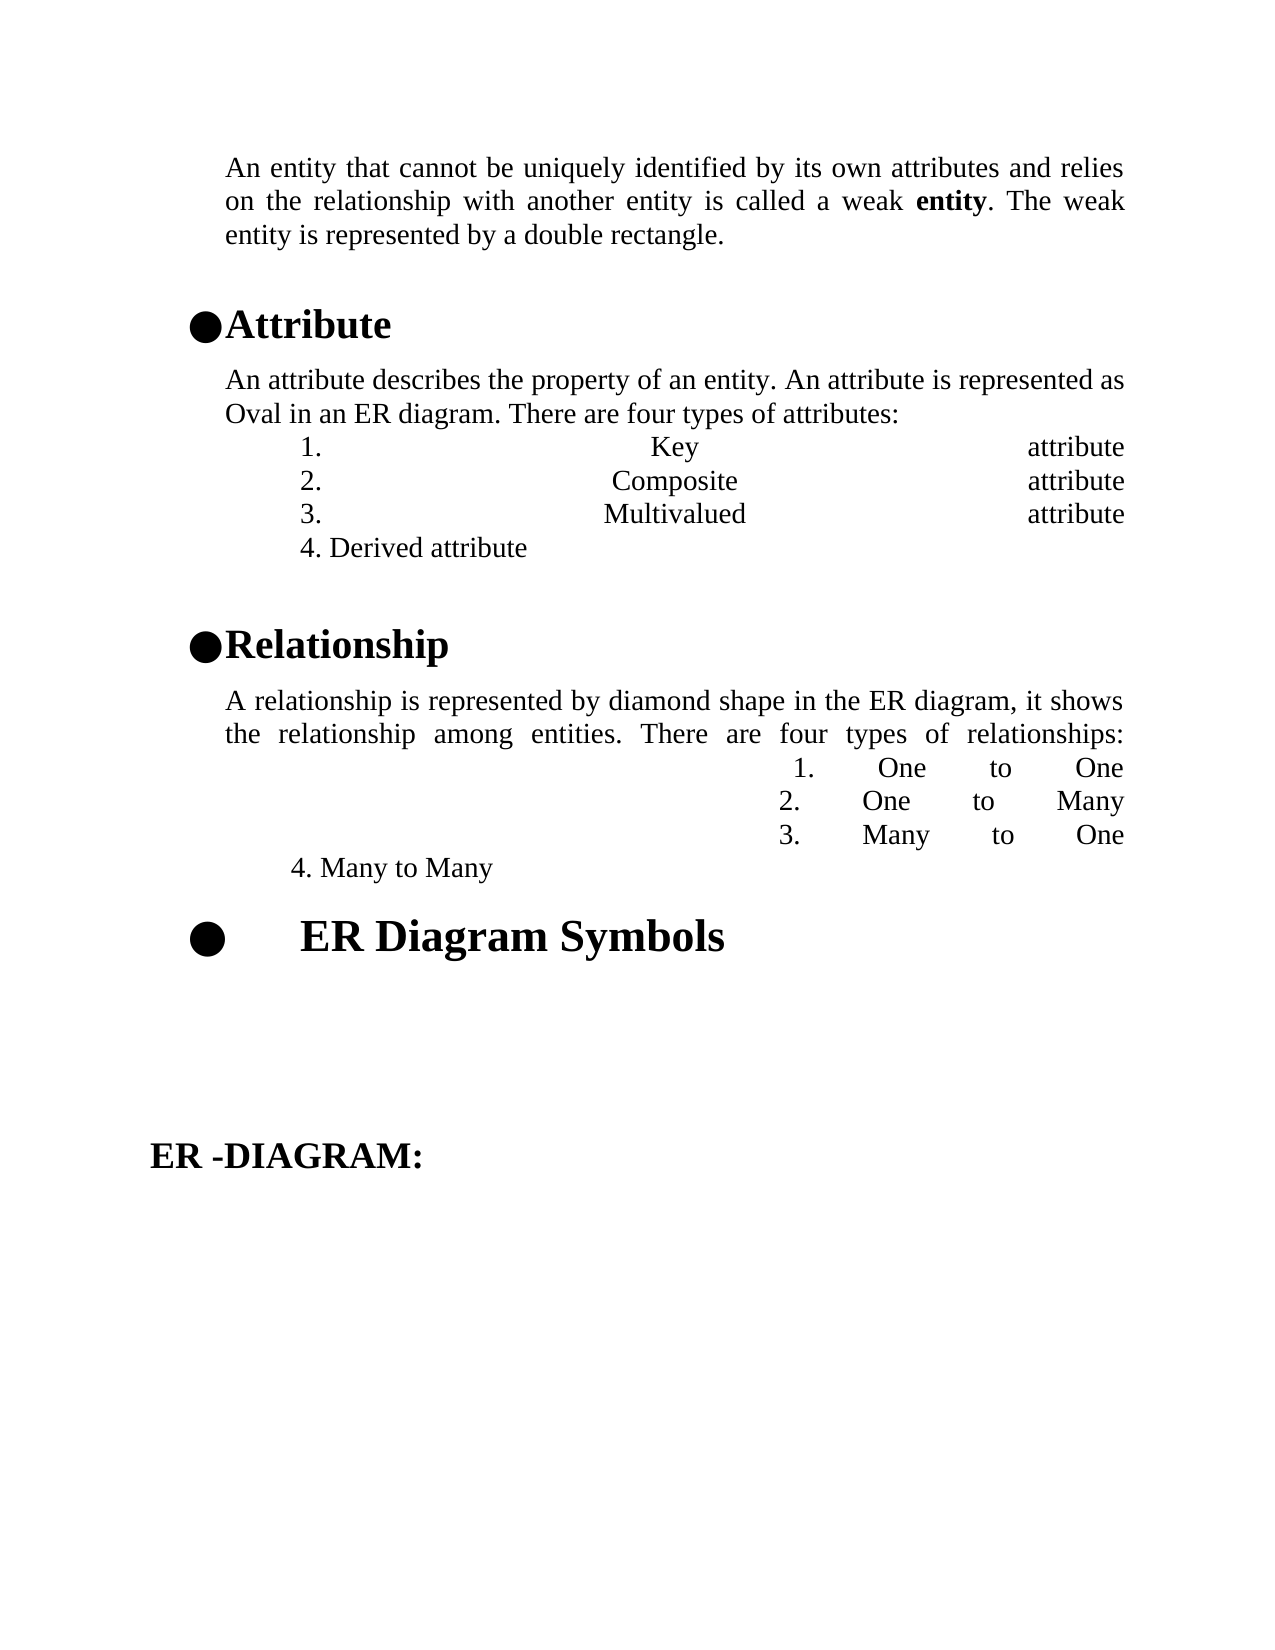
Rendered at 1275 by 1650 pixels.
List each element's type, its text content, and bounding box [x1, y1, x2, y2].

list ER Diagram Symbols [187, 884, 1125, 978]
list Attribute [187, 277, 1125, 362]
text An entity that cannot be uniquely identified by its own attributes and relies on the relationship with another entity is called a weak entity. The weak entity is represented by a double rectangle. [225, 150, 1125, 251]
text A relationship is represented by diamond shape in the ER diagram, it shows the relationship among entities. There are four types of relationships: 1. One to One 2. One to Many 3. Many to One 4. Many to Many [225, 683, 1125, 884]
text 1. Key attribute 2. Composite attribute 3. Multivalued attribute 4. Derived attribute [300, 429, 1125, 564]
text ER -DIAGRAM: [150, 1133, 1125, 1177]
text An attribute describes the property of an entity. An attribute is represented as Oval in an ER diagram. There are four types of attributes: [225, 362, 1125, 429]
list Relationship [187, 597, 1125, 683]
